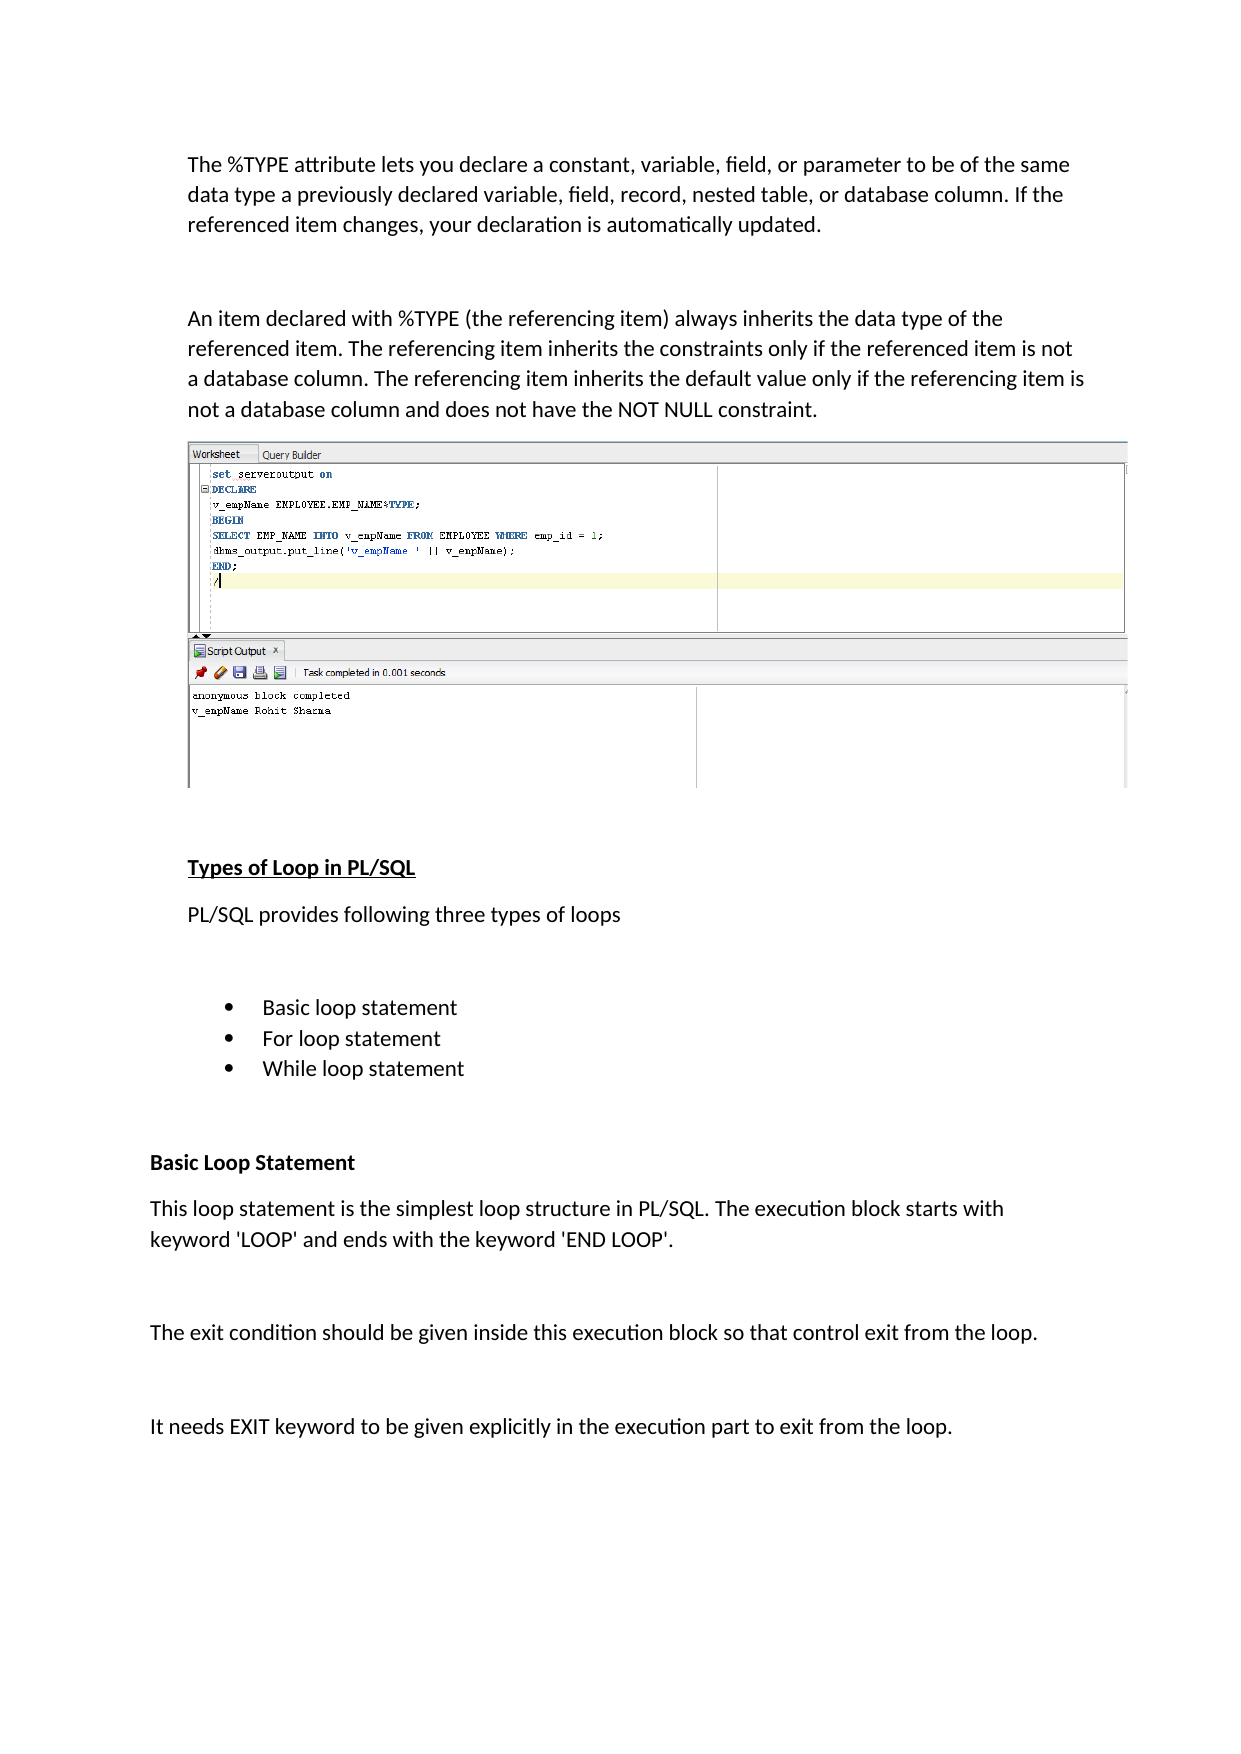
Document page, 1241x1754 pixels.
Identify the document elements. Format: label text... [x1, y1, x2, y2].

text An item declared with %TYPE (the referencing item) always inherits the data type of the referenced item. The referencing item inherits the constraints only if the referenced item is not a database column. The referencing item inherits the default value only if the referencing item is not a database column and does not have the NOT NULL constraint. [187, 304, 1090, 423]
text PL/SQL provides following three types of loops [187, 900, 1090, 928]
picture [187, 441, 1128, 788]
text It needs EXIT keyword to be given explicitly in the execution part to exit from the loop. [150, 1412, 1090, 1440]
text Basic Loop Statement [150, 1148, 1090, 1176]
text The %TYPE attribute lets you declare a constant, variable, field, or parameter to be of the same data type a previously declared variable, field, record, nested table, or database column. If the referenced item changes, your declaration is automatically updated. [187, 150, 1090, 238]
list While loop statement [225, 1054, 1090, 1082]
list For loop statement [225, 1024, 1090, 1052]
text This loop statement is the simplest loop structure in PL/SQL. The execution block starts with keyword 'LOOP' and ends with the keyword 'END LOOP'. [150, 1194, 1090, 1253]
text Types of Loop in PL/SQL [187, 853, 1090, 881]
list Basic loop statement [225, 993, 1090, 1022]
text The exit condition should be given inside this execution block so that control exit from the loop. [150, 1318, 1090, 1347]
